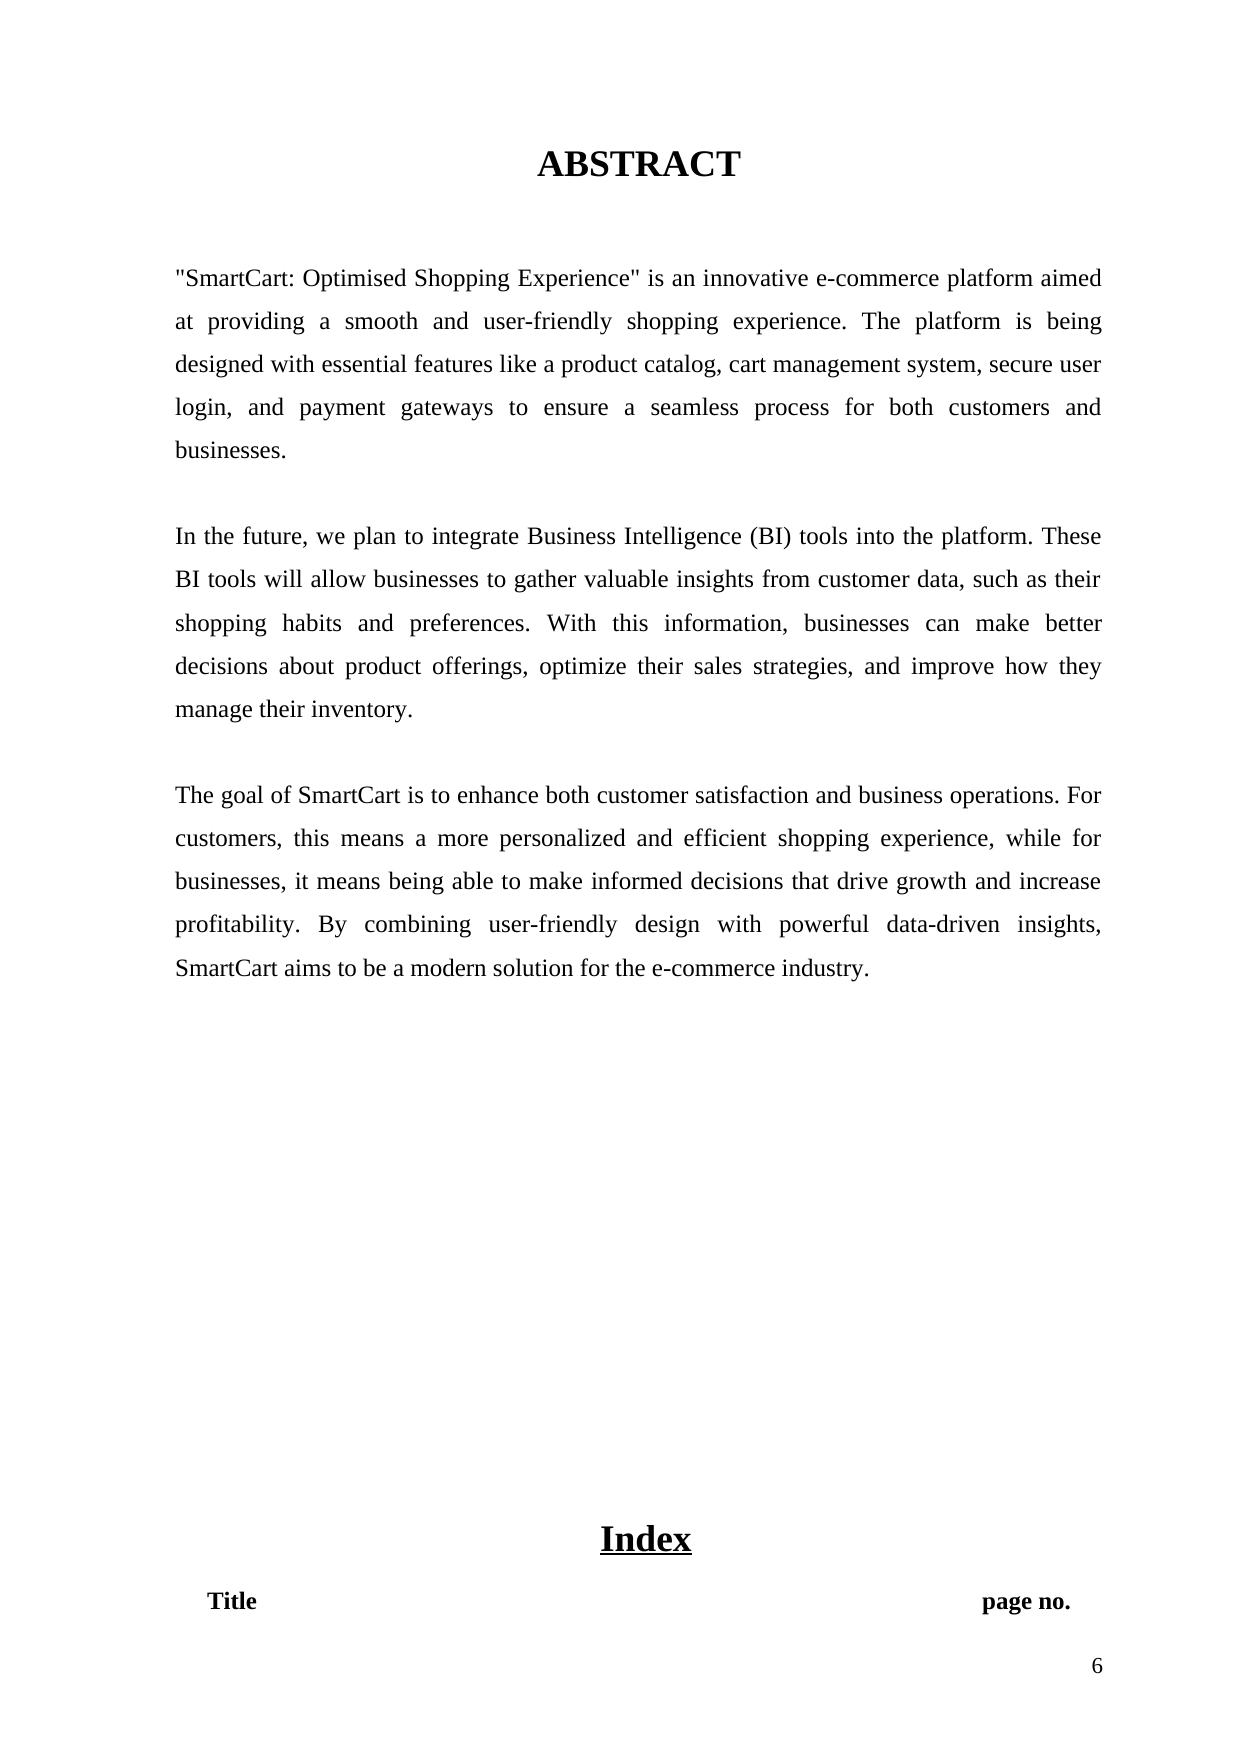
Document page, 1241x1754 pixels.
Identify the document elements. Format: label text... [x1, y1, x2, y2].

text The goal of SmartCart is to enhance both customer satisfaction and business operations. For customers, this means a more personalized and efficient shopping experience, while for businesses, it means being able to make informed decisions that drive growth and increase profitability. By combining user-friendly design with powerful data-driven insights, SmartCart aims to be a modern solution for the e-commerce industry. [175, 780, 1103, 981]
text Title page no. [175, 1586, 1103, 1614]
text Index [182, 1516, 1103, 1559]
text In the future, we plan to integrate Business Intelligence (BI) tools into the platform. These BI tools will allow businesses to gather valuable insights from customer data, such as their shopping habits and preferences. With this information, businesses can make better decisions about product offerings, optimize their sales strategies, and improve how they manage their inventory. [175, 521, 1103, 723]
text "SmartCart: Optimised Shopping Experience" is an innovative e-commerce platform aimed at providing a smooth and user-friendly shopping experience. The platform is being designed with essential features like a product catalog, cart management system, secure user login, and payment gateways to ensure a seamless process for both customers and businesses. [175, 263, 1103, 464]
text ABSTRACT [175, 142, 1103, 185]
